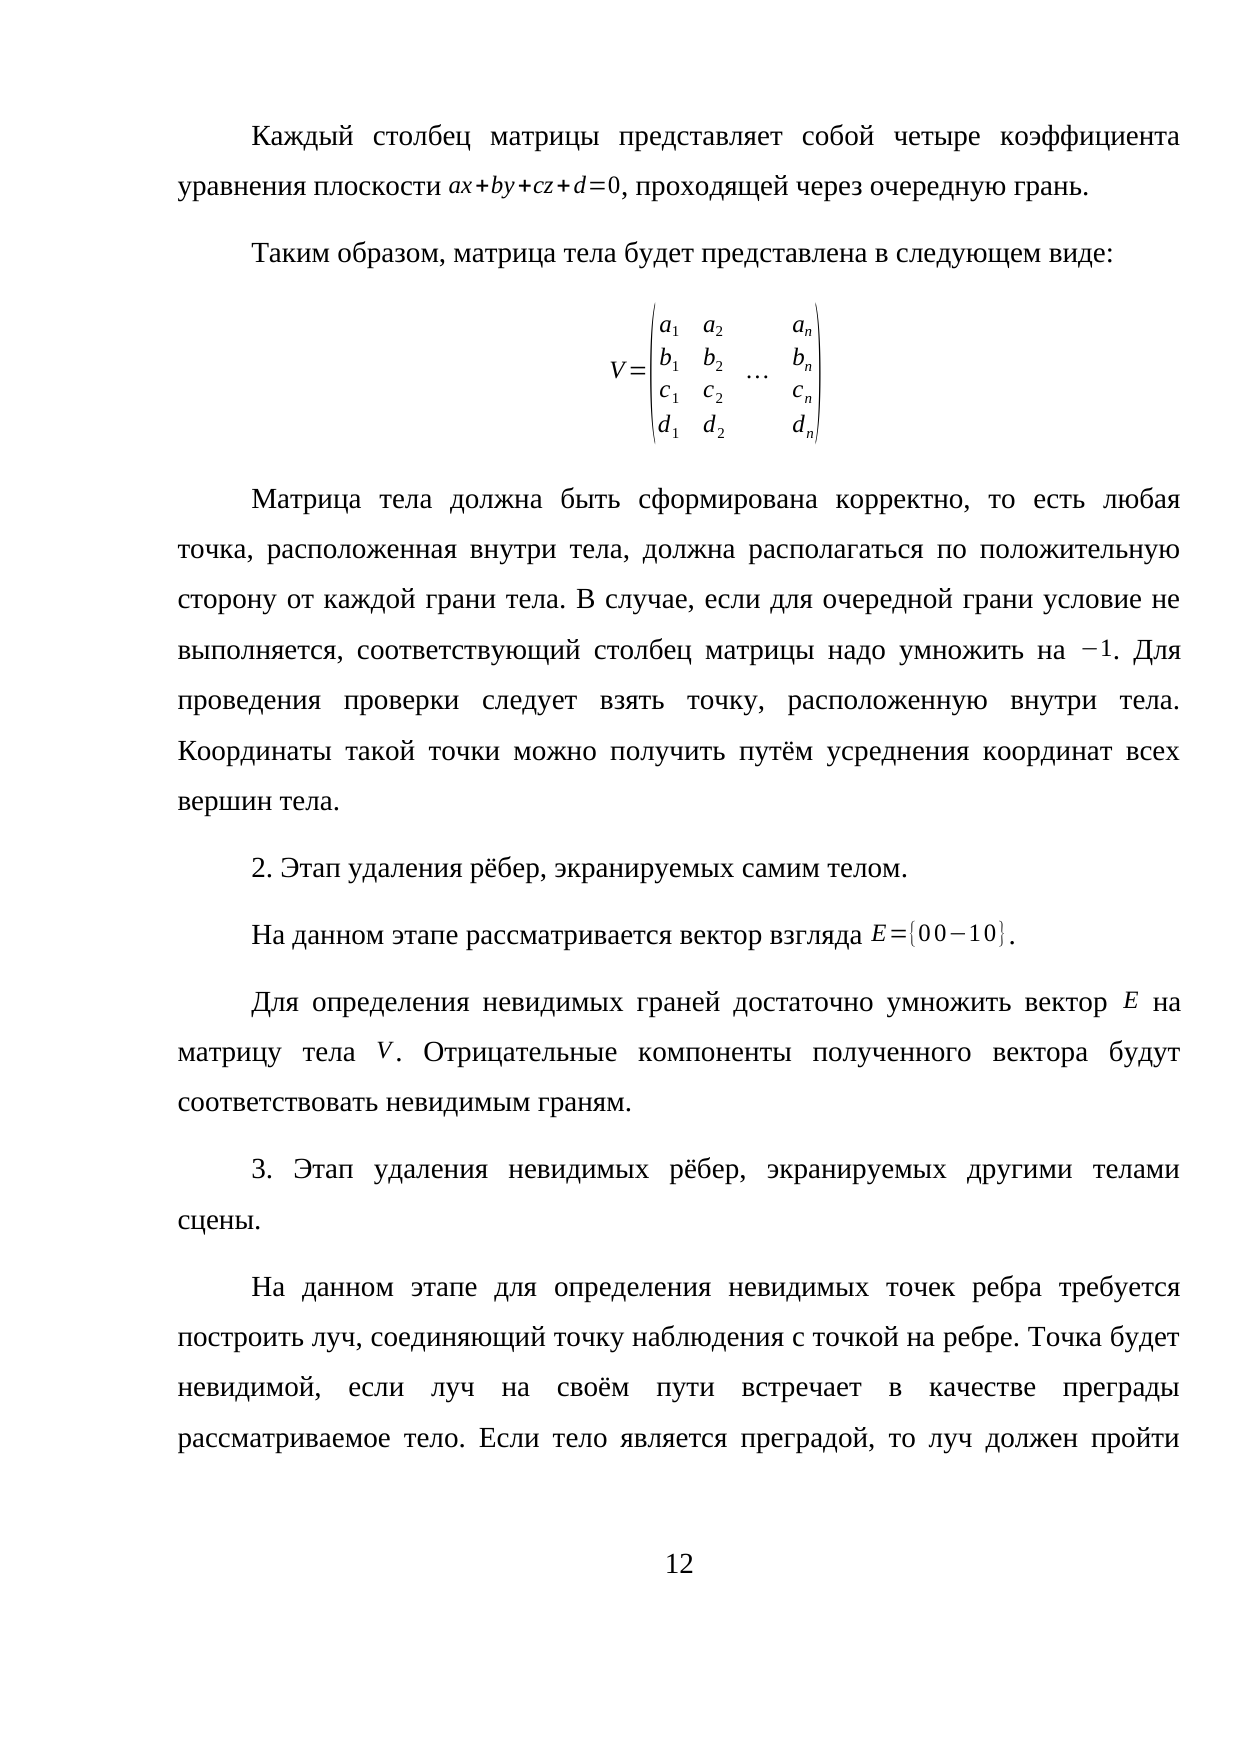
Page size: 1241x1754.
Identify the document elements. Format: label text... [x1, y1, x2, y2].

text 2. Этап удаления рёбер, экранируемых самим телом. [177, 850, 1181, 883]
text Каждый столбец матрицы представляет собой четыре коэффициента уравнения плоскости , проходящей через очередную грань. [177, 118, 1181, 202]
text На данном этапе рассматривается вектор взгляда . [177, 917, 1181, 950]
text Для определения невидимых граней достаточно умножить вектор на матрицу тела . Отрицательные компоненты полученного вектора будут соответствовать невидимым граням. [177, 984, 1181, 1118]
text Таким образом, матрица тела будет представлена в следующем виде: [177, 235, 1181, 269]
text 3. Этап удаления невидимых рёбер, экранируемых другими телами сцены. [177, 1151, 1181, 1235]
text Матрица тела должна быть сформирована корректно, то есть любая точка, расположенная внутри тела, должна располагаться по положительную сторону от каждой грани тела. В случае, если для очередной грани условие не выполняется, соответствующий столбец матрицы надо умножить на . Для проведения проверки следует взять точку, расположенную внутри тела. Координаты такой точки можно получить путём усреднения координат всех вершин тела. [177, 481, 1181, 816]
